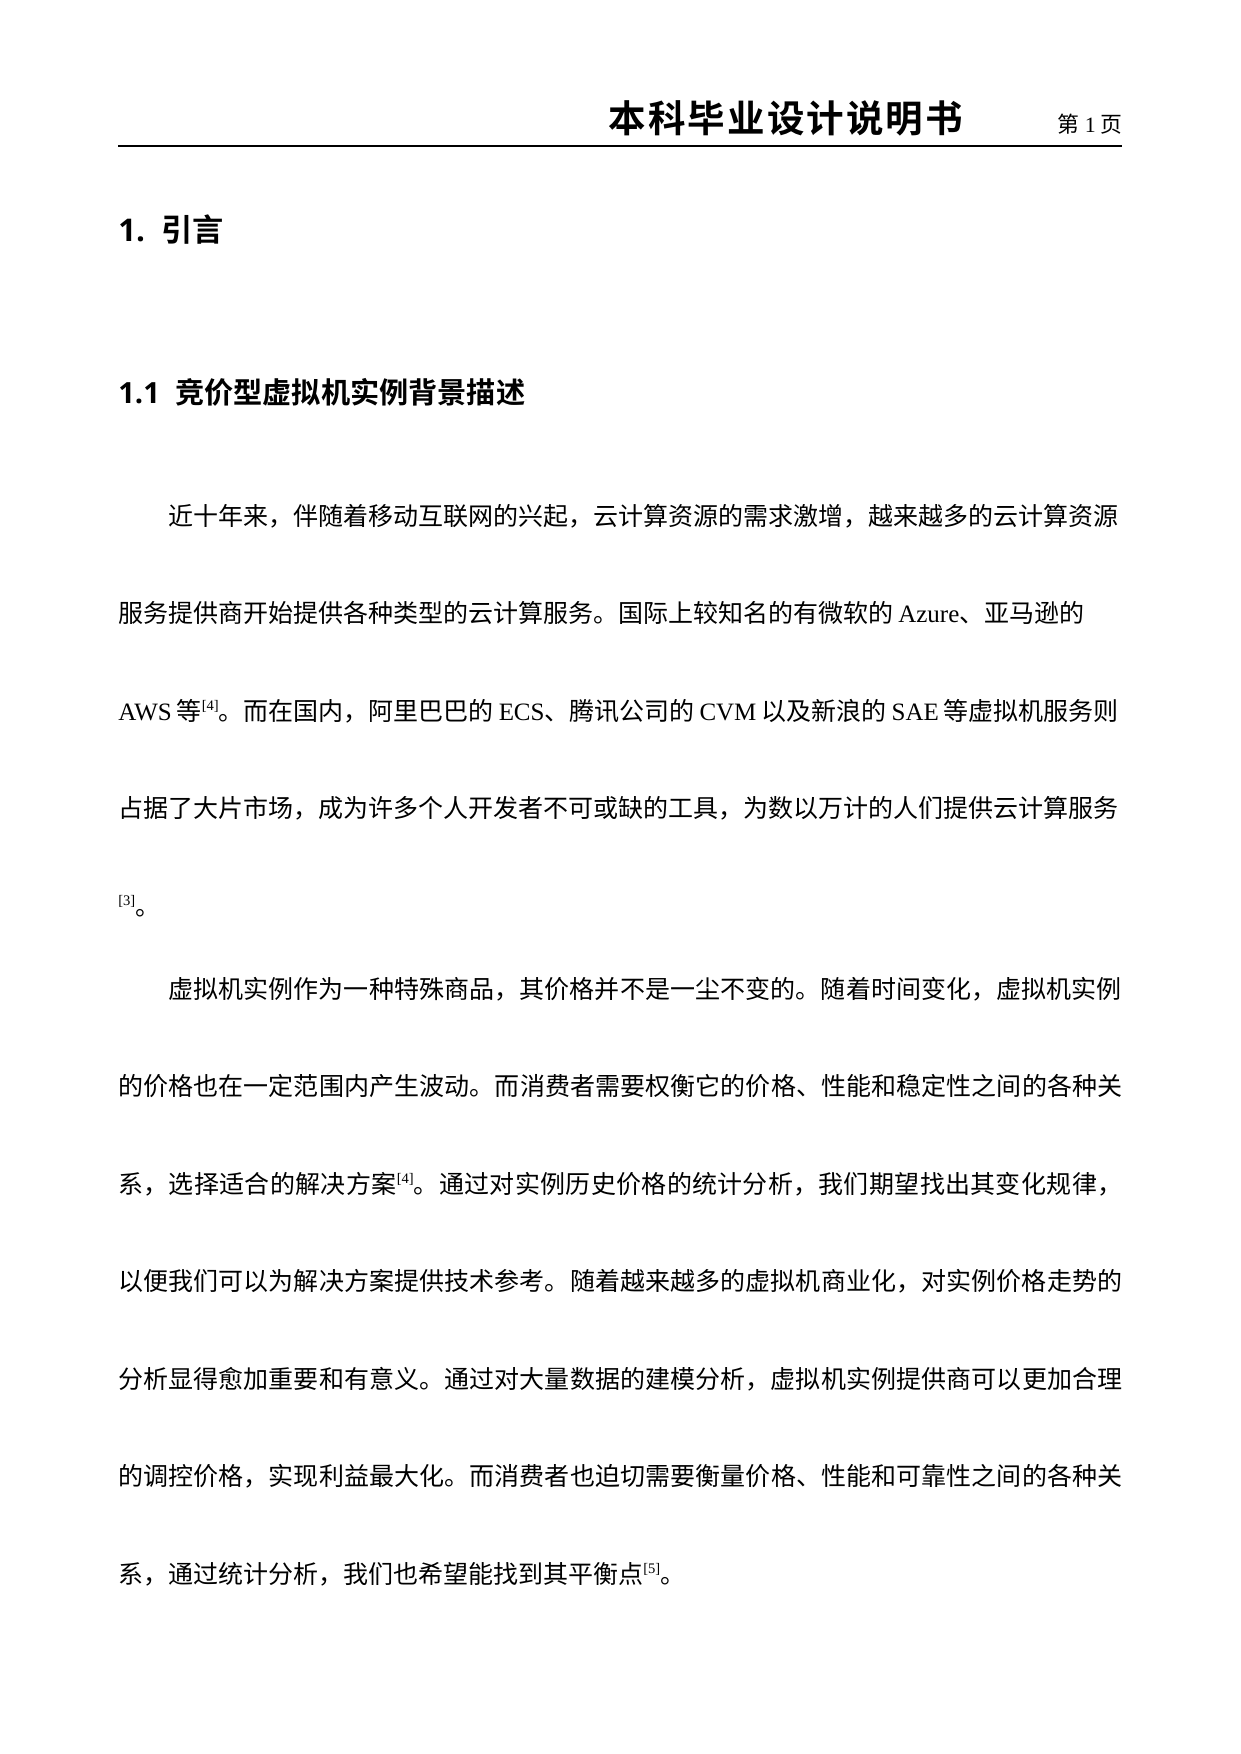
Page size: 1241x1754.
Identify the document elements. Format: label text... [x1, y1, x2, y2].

text 虚拟机实例作为一种特殊商品，其价格并不是一尘不变的。随着时间变化，虚拟机实例的价格也在一定范围内产生波动。而消费者需要权衡它的价格、性能和稳定性之间的各种关系，选择适合的解决方案[4]。通过对实例历史价格的统计分析，我们期望找出其变化规律，以便我们可以为解决方案提供技术参考。随着越来越多的虚拟机商业化，对实例价格走势的分析显得愈加重要和有意义。通过对大量数据的建模分析，虚拟机实例提供商可以更加合理的调控价格，实现利益最大化。而消费者也迫切需要衡量价格、性能和可靠性之间的各种关系，通过统计分析，我们也希望能找到其平衡点[5]。 [118, 955, 1122, 1605]
subtitle 1. 引言 [118, 195, 1122, 260]
text 近十年来，伴随着移动互联网的兴起，云计算资源的需求激增，越来越多的云计算资源服务提供商开始提供各种类型的云计算服务。国际上较知名的有微软的Azure、亚马逊的AWS等[4]。而在国内，阿里巴巴的ECS、腾讯公司的CVM以及新浪的SAE等虚拟机服务则占据了大片市场，成为许多个人开发者不可或缺的工具，为数以万计的人们提供云计算服务[3]。 [118, 482, 1122, 937]
subtitle 1.1 竞价型虚拟机实例背景描述 [118, 359, 1122, 424]
